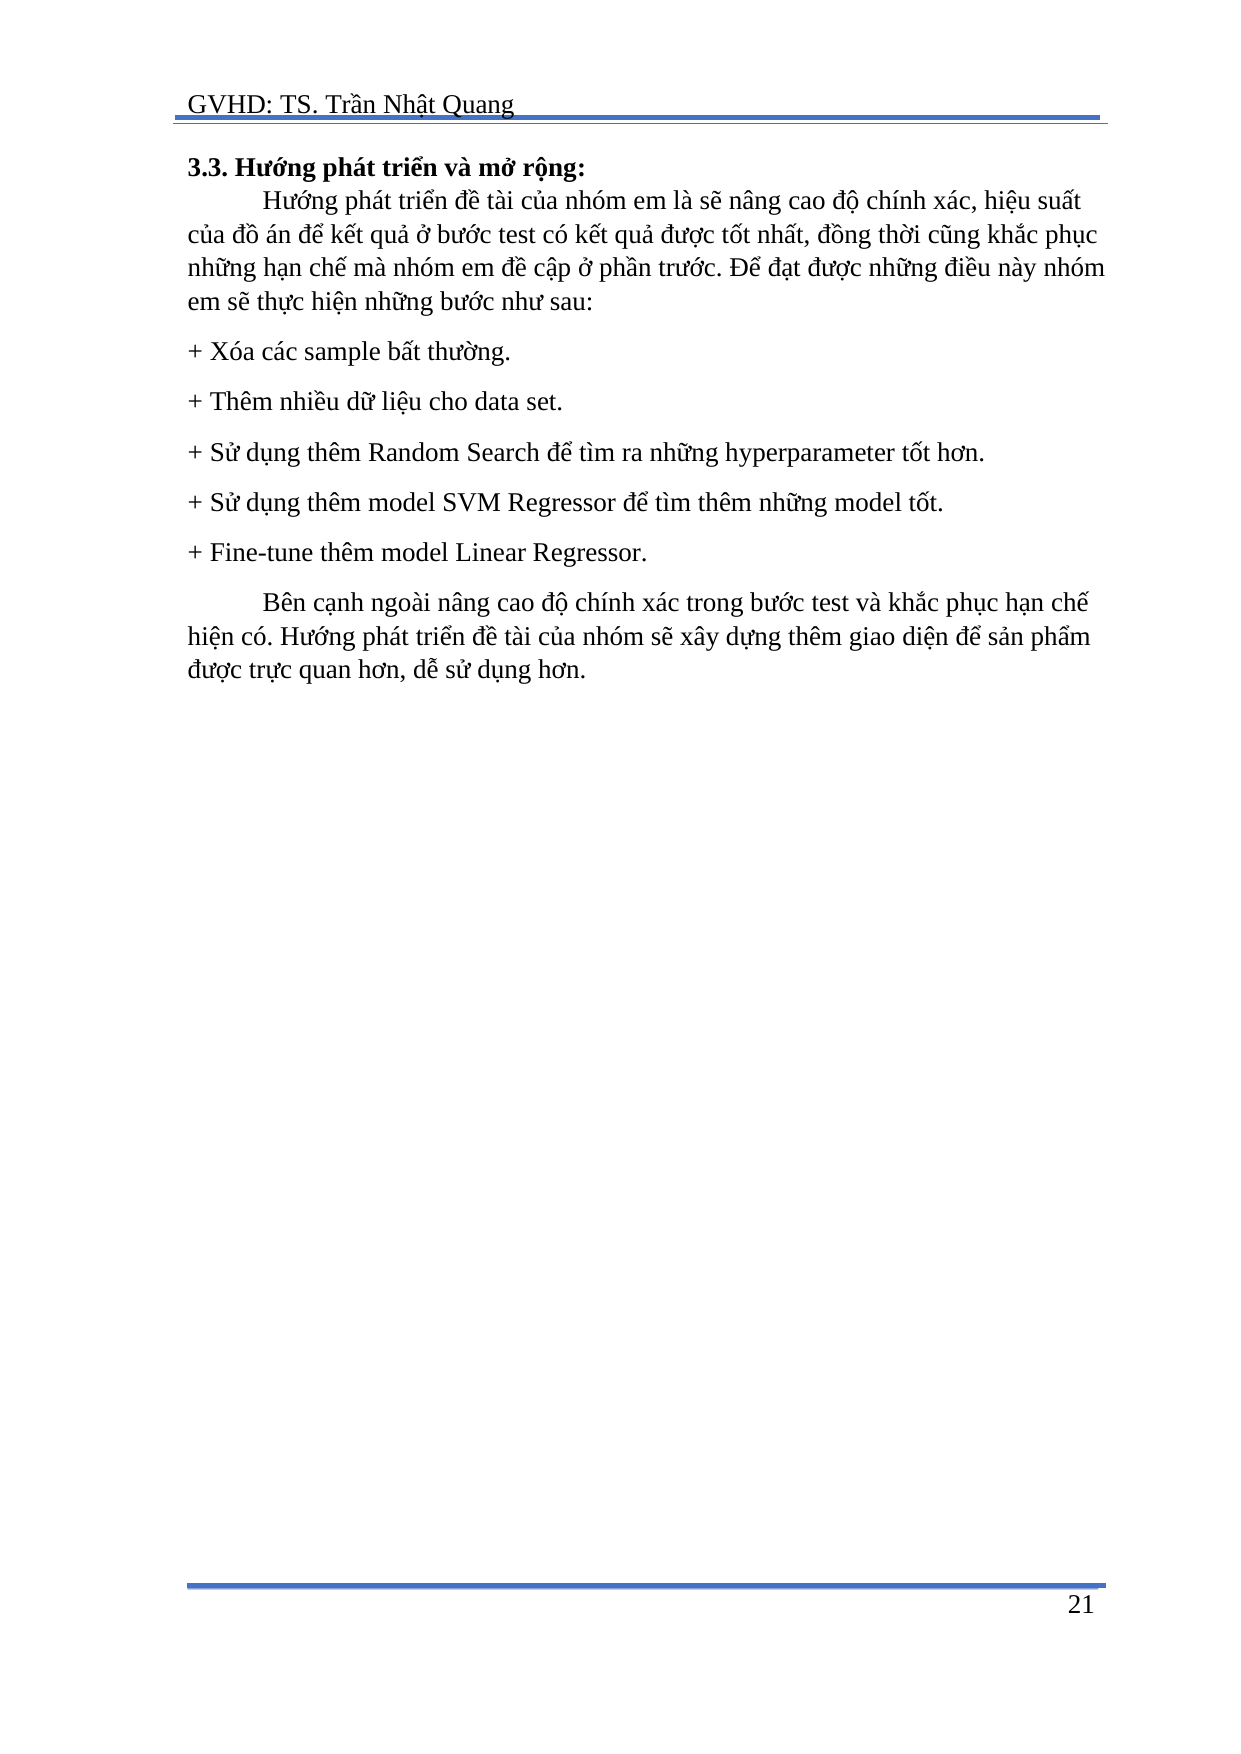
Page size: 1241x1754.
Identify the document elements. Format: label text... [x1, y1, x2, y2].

text + Sử dụng thêm Random Search để tìm ra những hyperparameter tốt hơn. [187, 436, 1107, 467]
subtitle 3.3. Hướng phát triển và mở rộng: [187, 151, 1107, 182]
text + Fine-tune thêm model Linear Regressor. [187, 536, 1107, 567]
text Hướng phát triển đề tài của nhóm em là sẽ nâng cao độ chính xác, hiệu suất của đồ án để kết quả ở bước test có kết quả được tốt nhất, đồng thời cũng khắc phục những hạn chế mà nhóm em đề cập ở phần trước. Để đạt được những điều này nhóm em sẽ thực hiện những bước như sau: [187, 184, 1107, 316]
text + Xóa các sample bất thường. [187, 335, 1107, 366]
text + Thêm nhiều dữ liệu cho data set. [187, 386, 1107, 417]
text + Sử dụng thêm model SVM Regressor để tìm thêm những model tốt. [187, 486, 1107, 517]
text Bên cạnh ngoài nâng cao độ chính xác trong bước test và khắc phục hạn chế hiện có. Hướng phát triển đề tài của nhóm sẽ xây dựng thêm giao diện để sản phẩm được trực quan hơn, dễ sử dụng hơn. [187, 586, 1107, 684]
